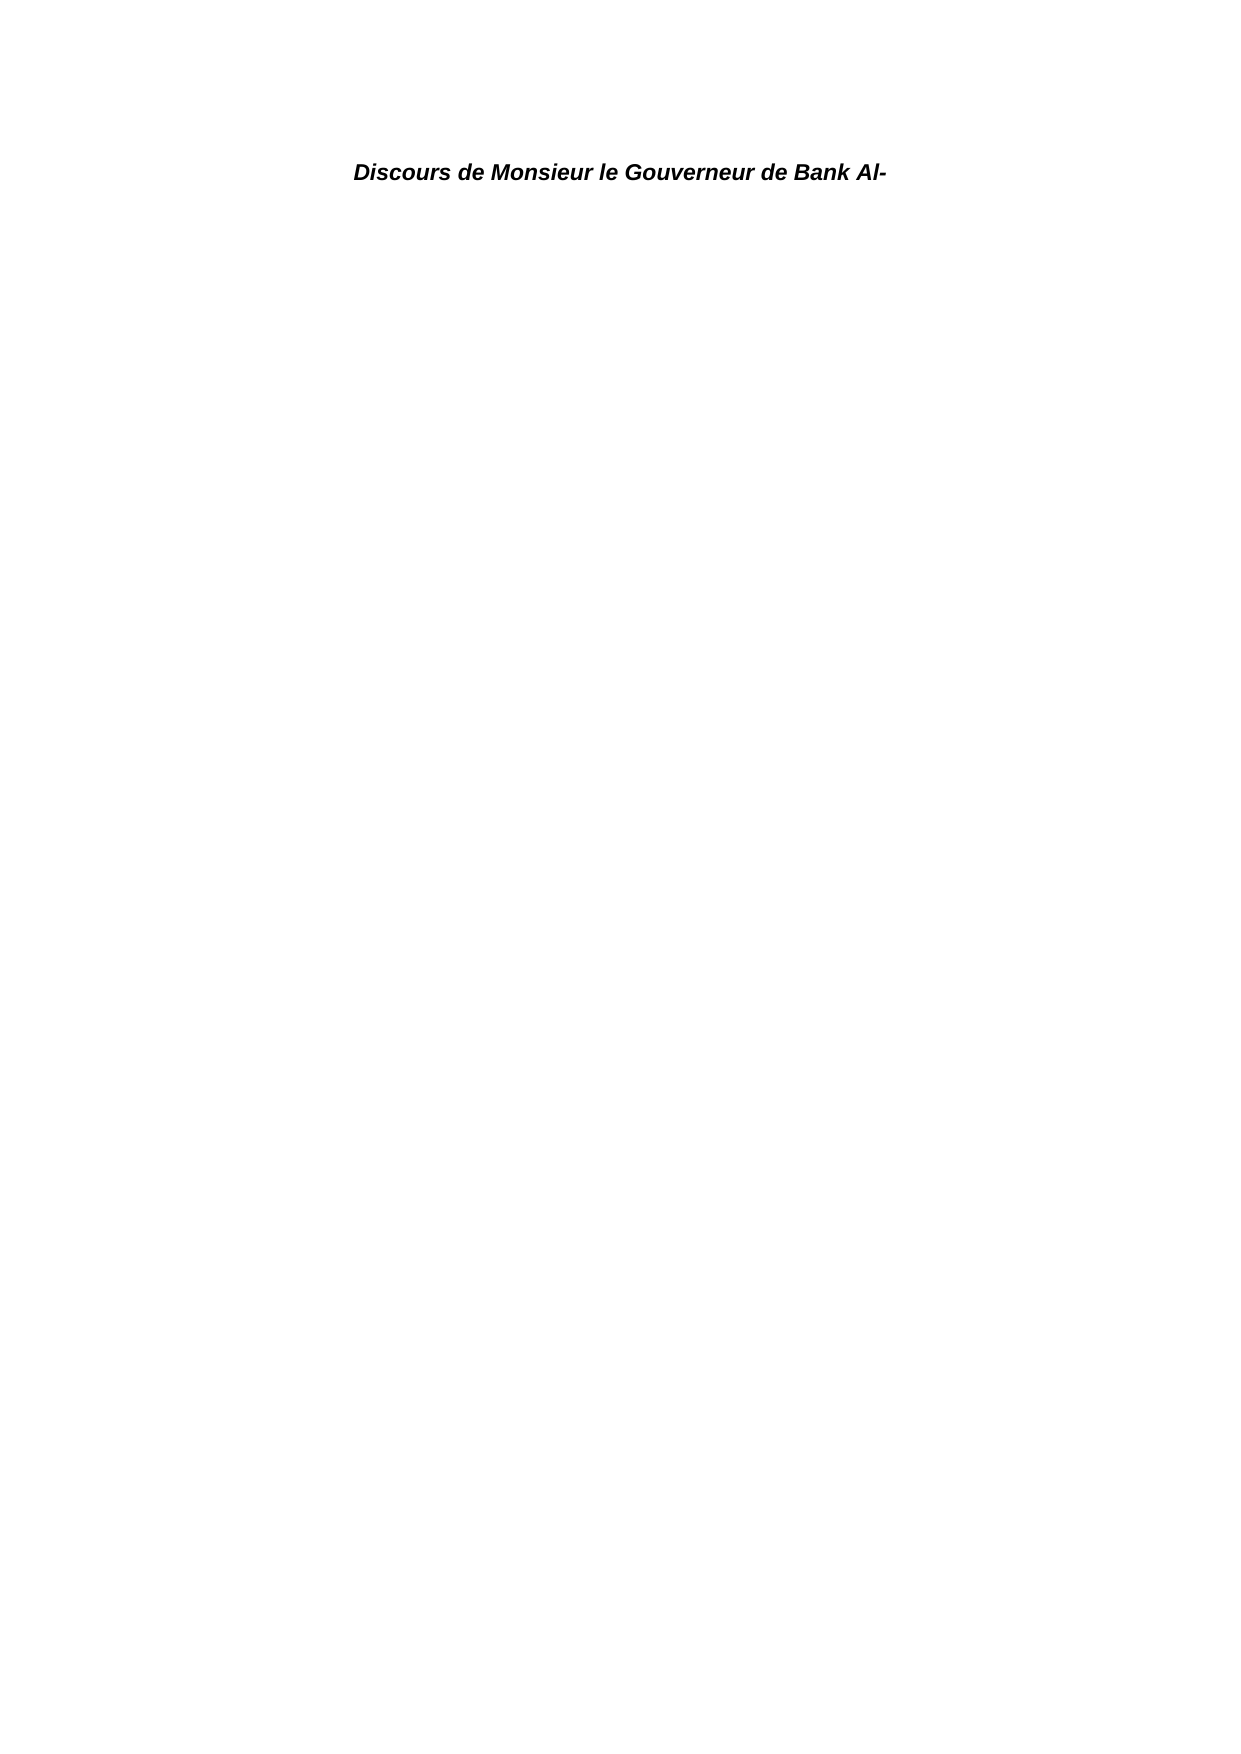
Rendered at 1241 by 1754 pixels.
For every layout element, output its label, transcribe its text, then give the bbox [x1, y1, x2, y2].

text Discours de Monsieur le Gouverneur de Bank Al- [225, 159, 1015, 185]
